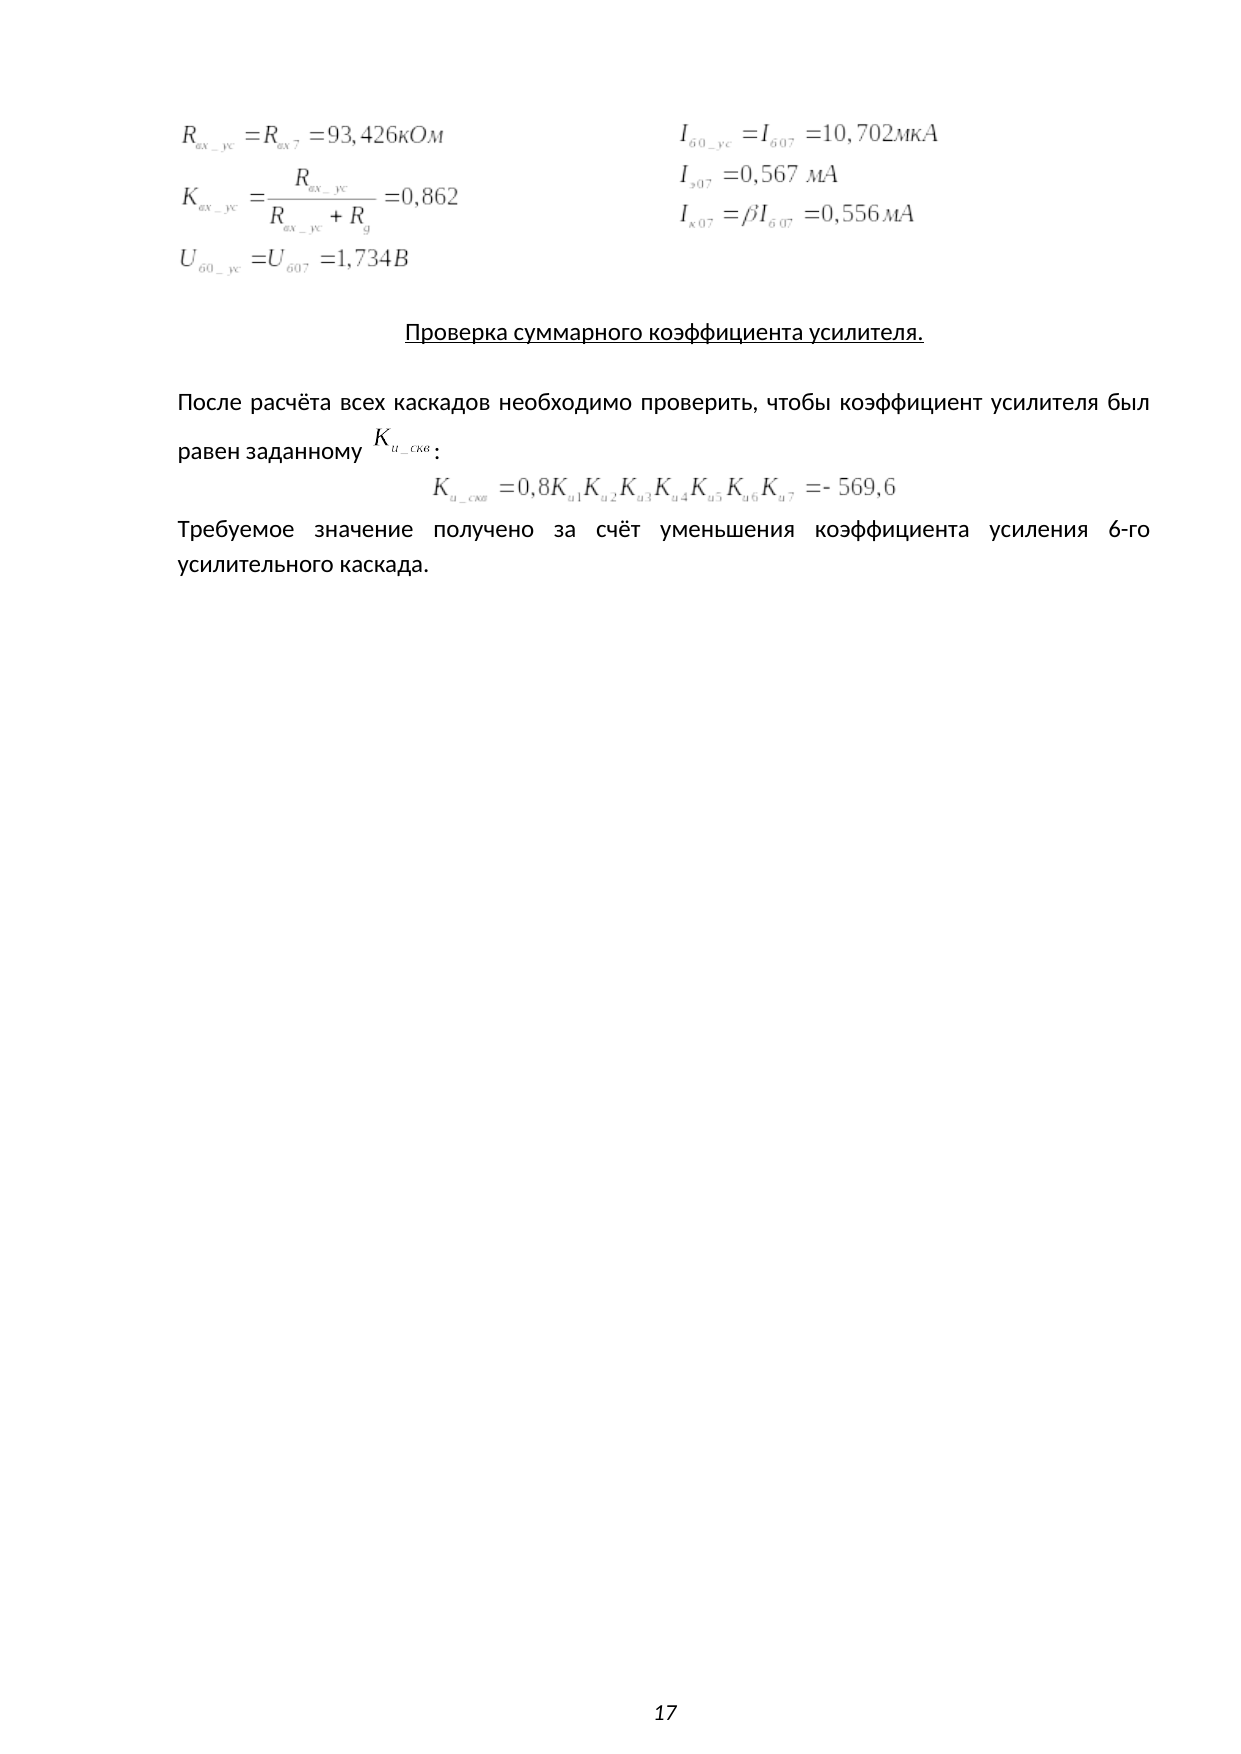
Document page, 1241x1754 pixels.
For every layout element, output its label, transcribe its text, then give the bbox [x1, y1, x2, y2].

table_header [166, 118, 664, 281]
text После расчёта всех каскадов необходимо проверить, чтобы коэффициент усилителя был равен заданному : [177, 386, 1152, 466]
text Требуемое значение получено за счёт уменьшения коэффициента усиления 6-го усилительного каскада. [177, 514, 1152, 579]
text Проверка суммарного коэффициента усилителя. [177, 316, 1152, 346]
table_header [664, 118, 1163, 281]
